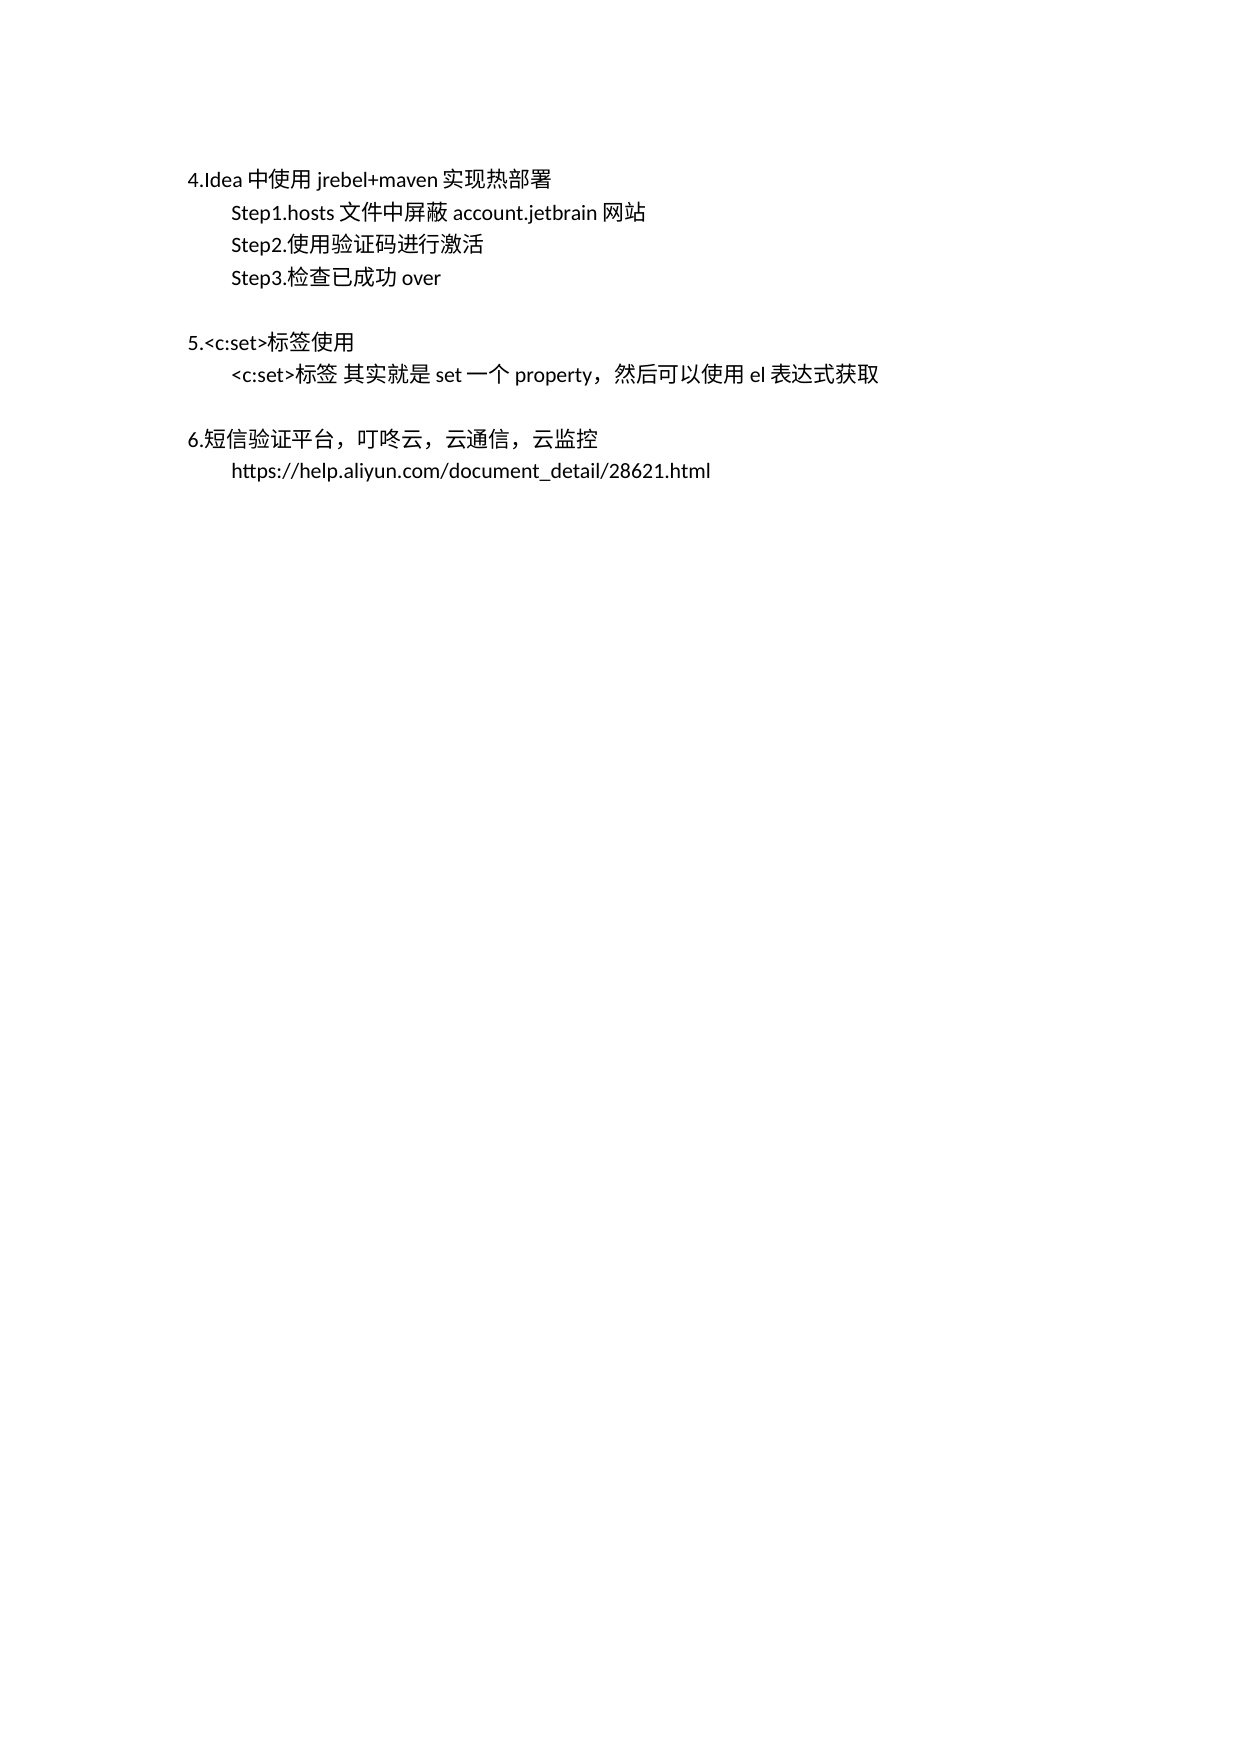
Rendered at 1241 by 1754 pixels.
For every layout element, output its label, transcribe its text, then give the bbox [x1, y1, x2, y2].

list <c:set>标签 其实就是set一个property，然后可以使用el表达式获取 [187, 357, 1053, 389]
list Step2.使用验证码进行激活 [187, 227, 1053, 259]
list Step1.hosts文件中屏蔽account.jetbrain网站 [187, 194, 1053, 227]
list 6.短信验证平台，叮咚云，云通信，云监控 [187, 422, 1053, 454]
list Step3.检查已成功 over [187, 259, 1053, 292]
list Idea中使用jrebel+maven实现热部署 [187, 162, 1053, 194]
list https://help.aliyun.com/document_detail/28621.html [187, 454, 1053, 487]
list 5.<c:set>标签使用 [187, 324, 1053, 357]
